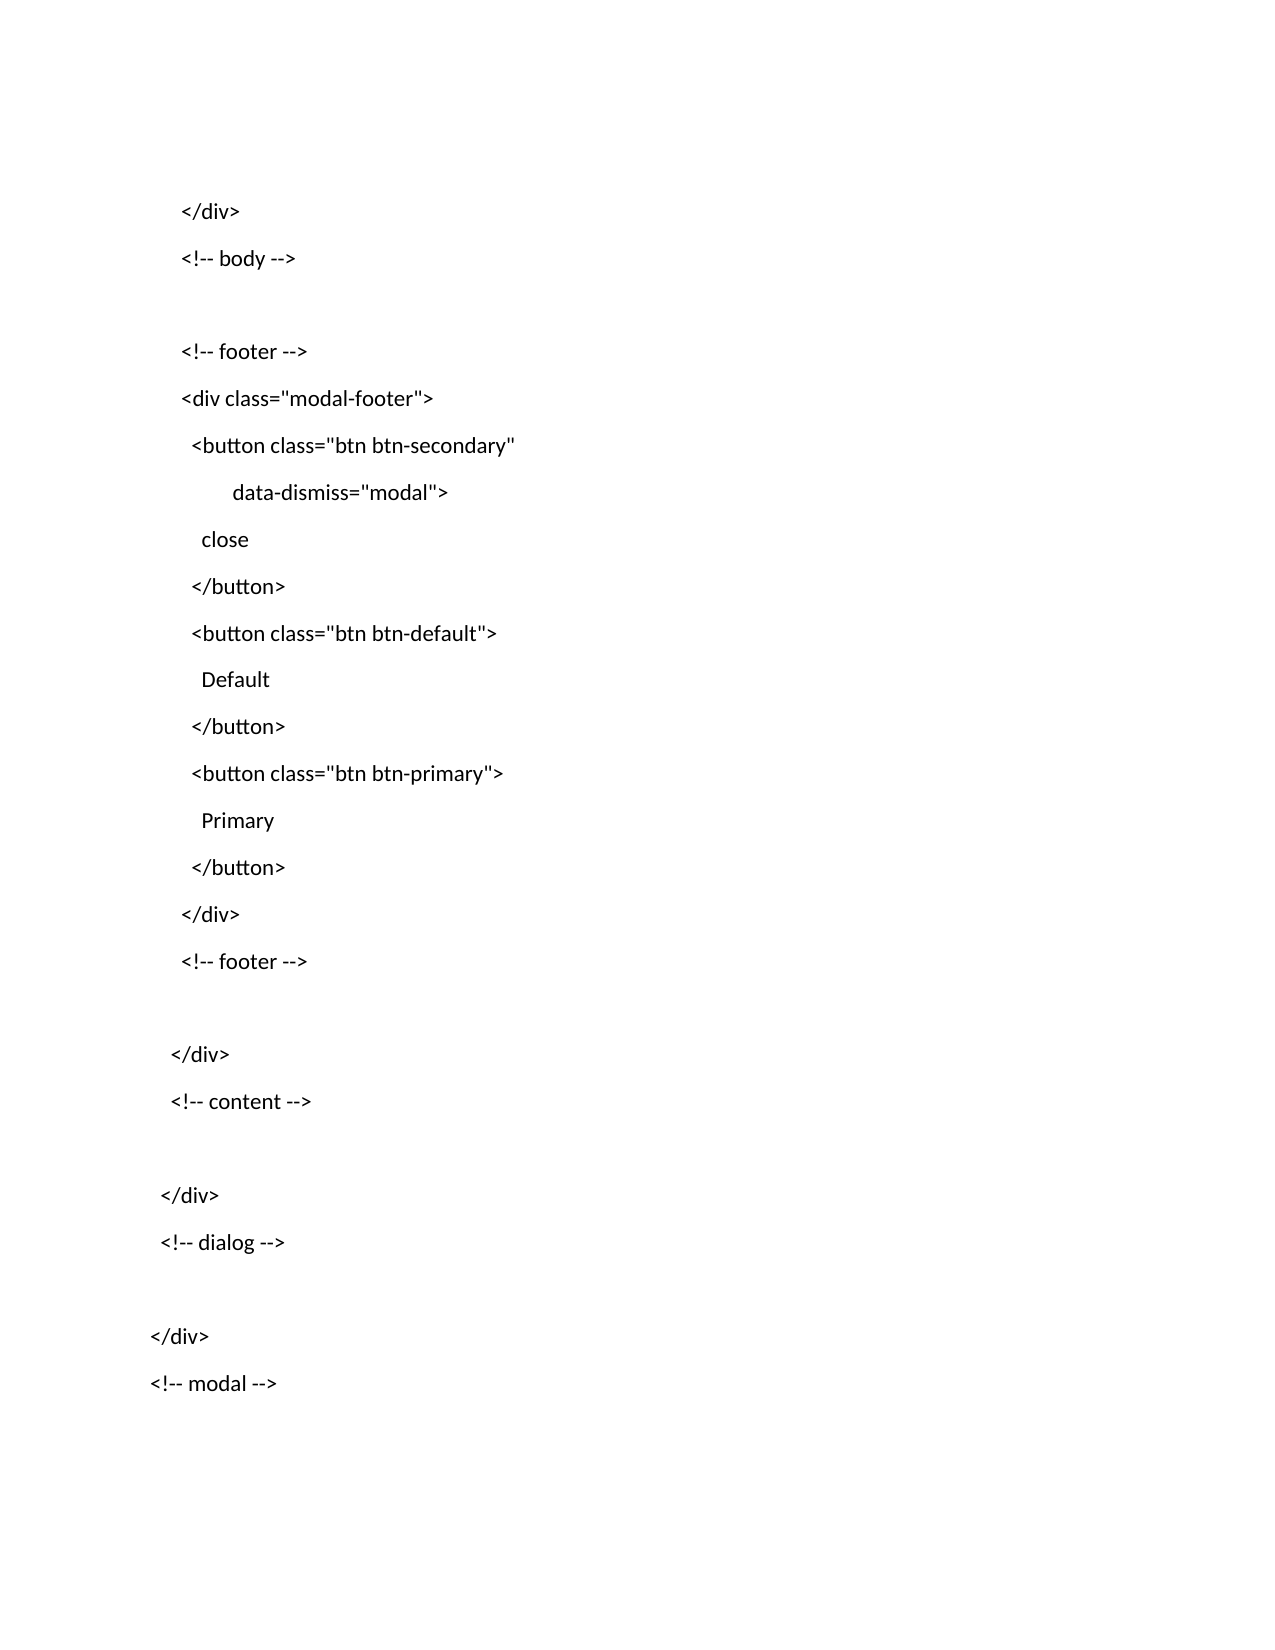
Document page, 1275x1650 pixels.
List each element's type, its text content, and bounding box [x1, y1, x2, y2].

text <!-- dialog --> [150, 1228, 1125, 1256]
text <button class="btn btn-default"> [150, 619, 1125, 647]
text </div> [150, 1041, 1125, 1069]
text <!-- body --> [150, 244, 1125, 272]
text </button> [150, 853, 1125, 881]
text </div> [150, 1181, 1125, 1209]
text close [150, 525, 1125, 553]
text </div> [150, 197, 1125, 225]
text <button class="btn btn-primary"> [150, 759, 1125, 787]
text <!-- footer --> [150, 337, 1125, 366]
text Default [150, 666, 1125, 694]
text <button class="btn btn-secondary" [150, 431, 1125, 459]
text data-dismiss="modal"> [150, 478, 1125, 506]
text <div class="modal-footer"> [150, 384, 1125, 412]
text </div> [150, 1322, 1125, 1350]
text <!-- content --> [150, 1087, 1125, 1116]
text <!-- modal --> [150, 1369, 1125, 1397]
text <!-- footer --> [150, 947, 1125, 975]
text </button> [150, 712, 1125, 741]
text </button> [150, 572, 1125, 600]
text </div> [150, 900, 1125, 928]
text Primary [150, 806, 1125, 834]
